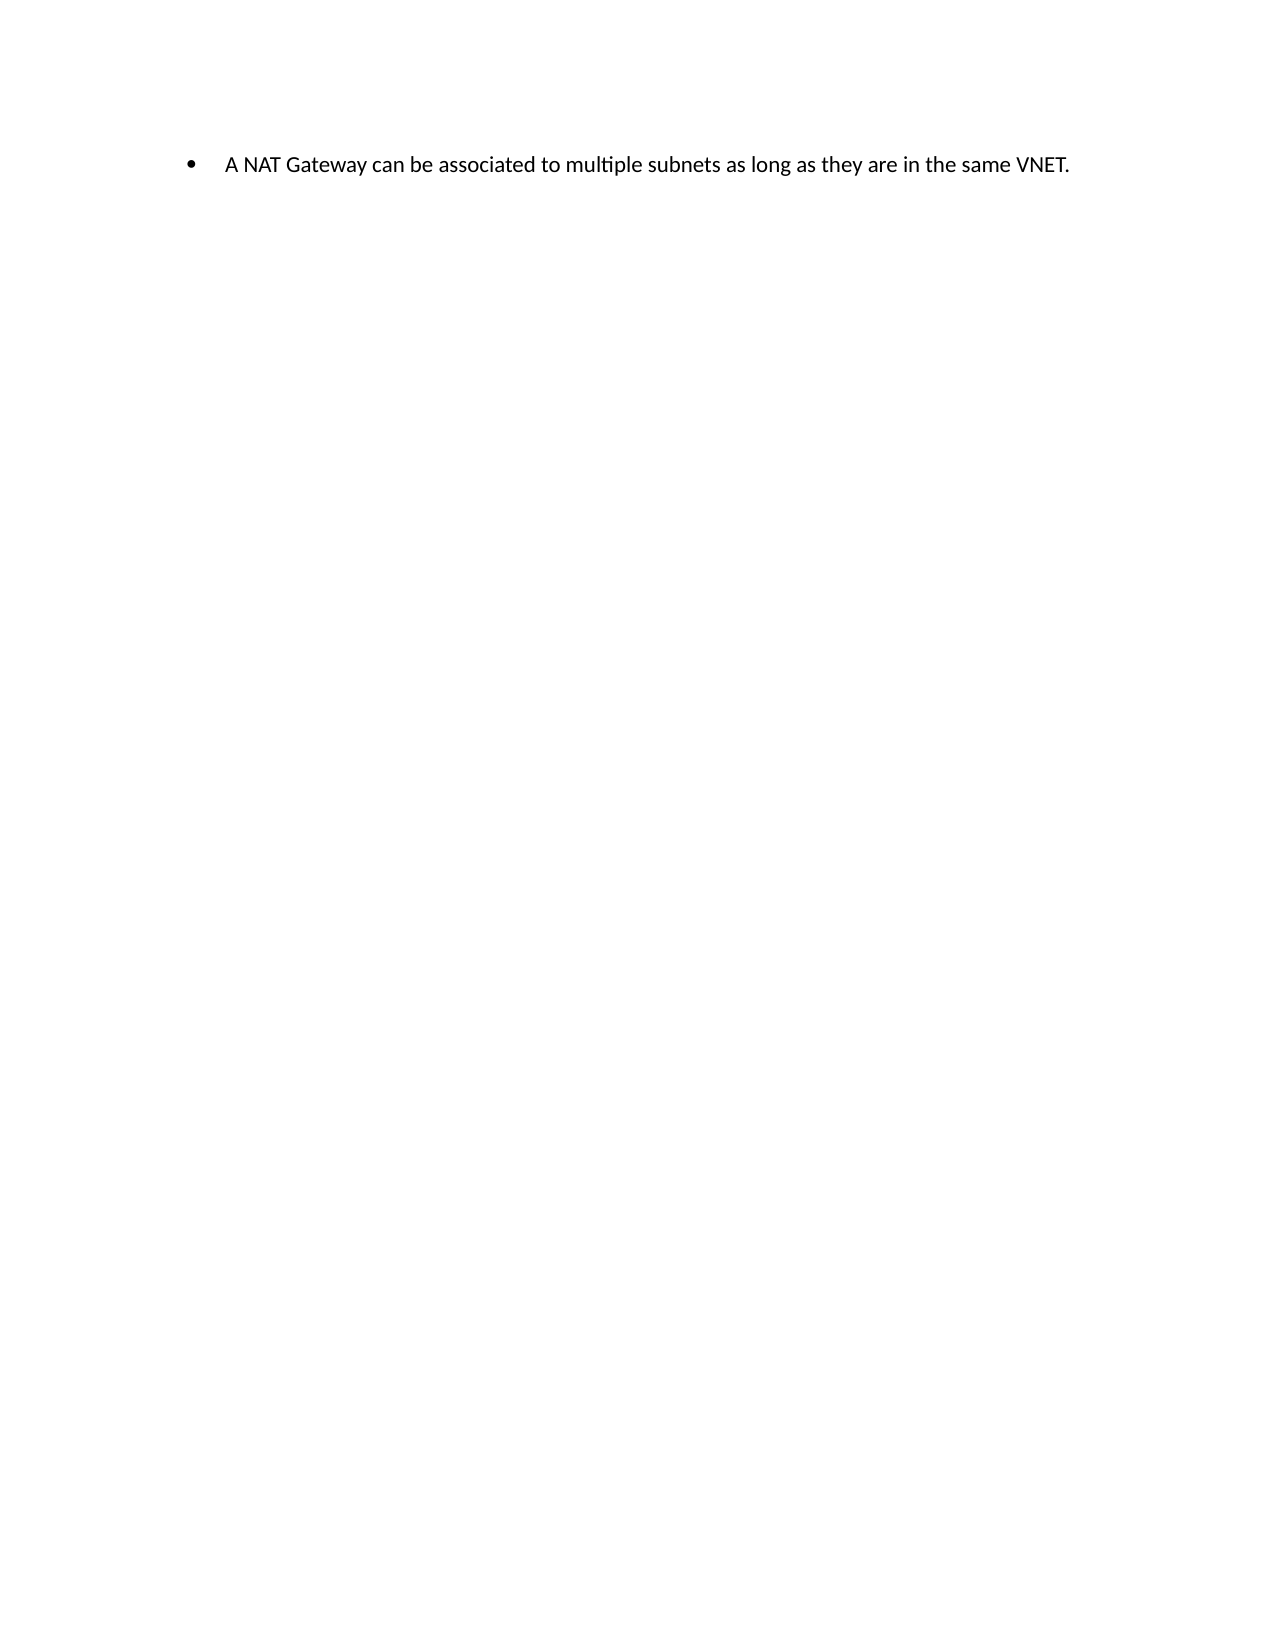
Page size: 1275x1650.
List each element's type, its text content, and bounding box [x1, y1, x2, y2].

list A NAT Gateway can be associated to multiple subnets as long as they are in the same VNET. [187, 150, 1125, 178]
